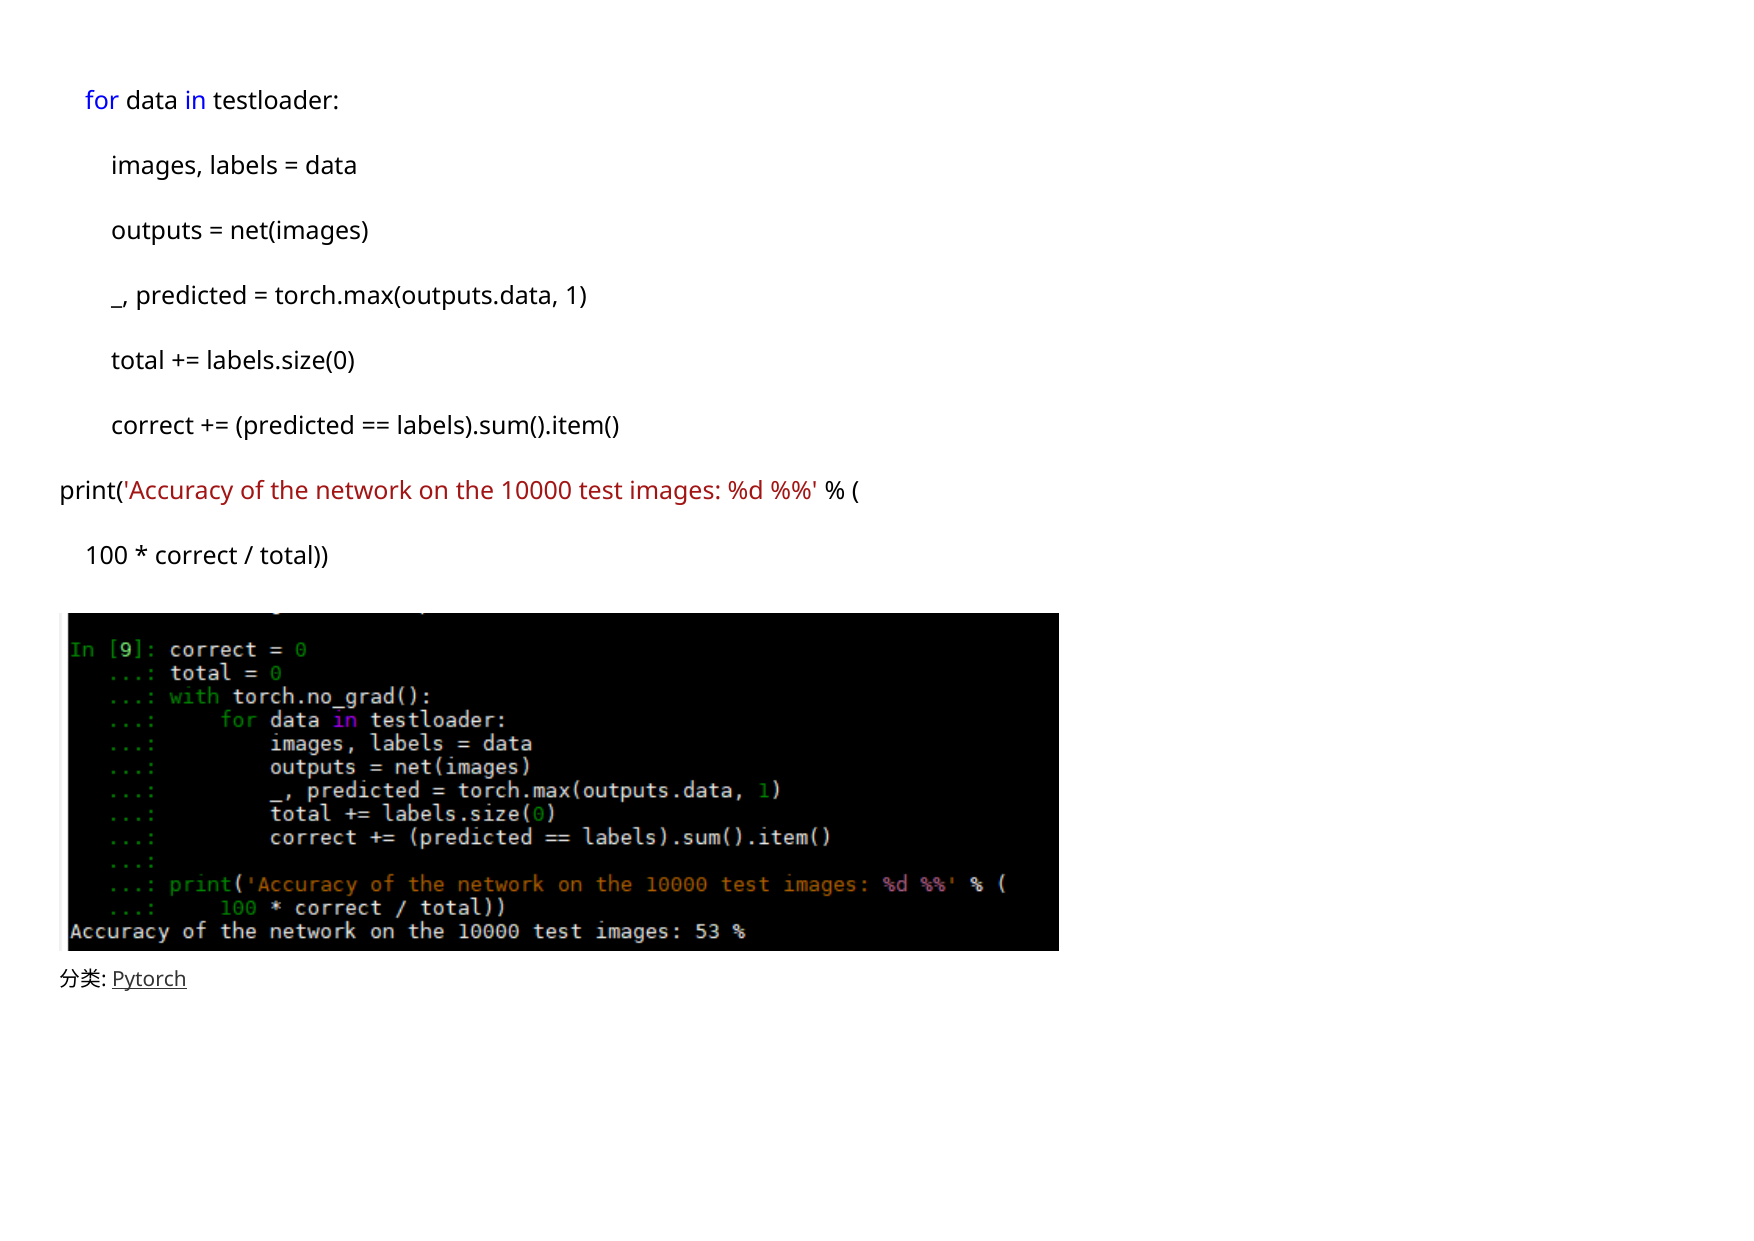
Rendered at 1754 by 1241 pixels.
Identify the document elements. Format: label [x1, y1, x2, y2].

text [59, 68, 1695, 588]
picture [59, 613, 1059, 951]
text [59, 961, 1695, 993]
